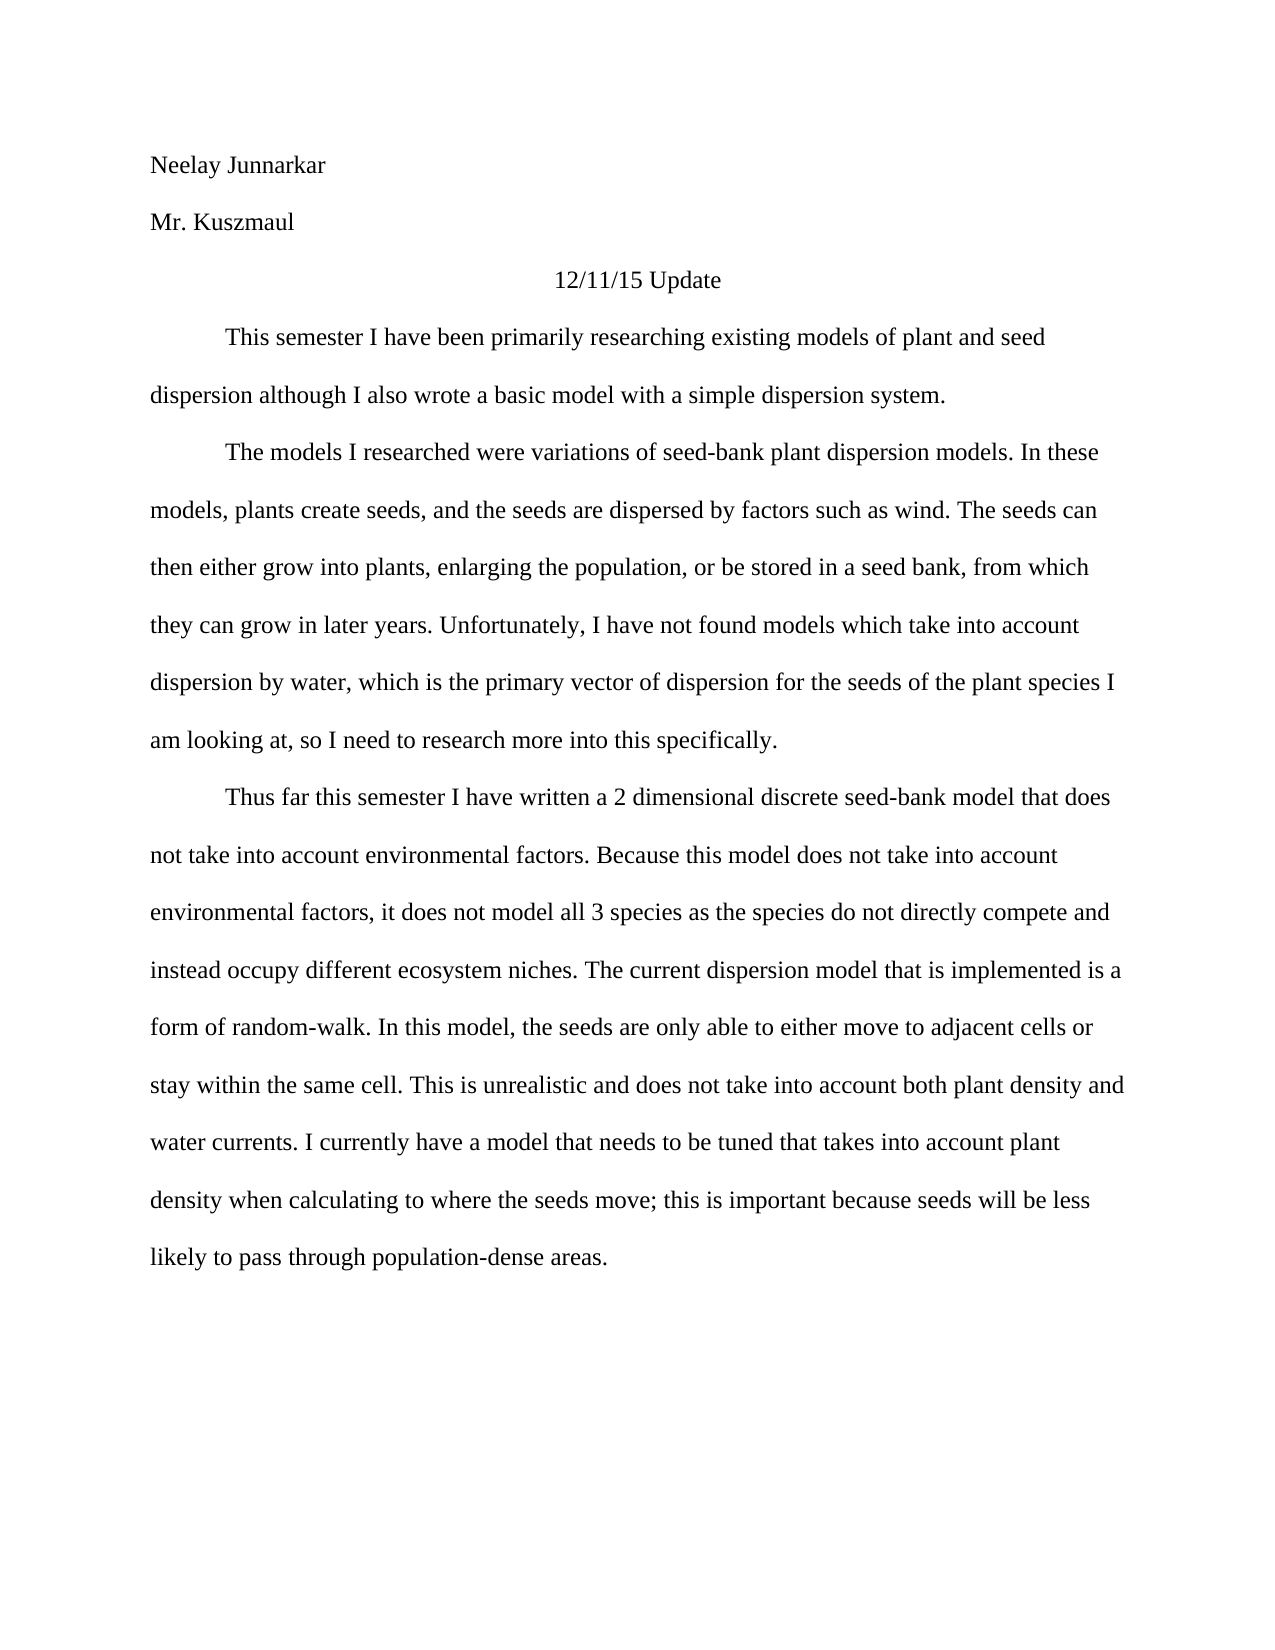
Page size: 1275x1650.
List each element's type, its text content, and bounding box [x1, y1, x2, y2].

text Mr. Kuszmaul [150, 207, 1125, 236]
text Thus far this semester I have written a 2 dimensional discrete seed-bank model that does not take into account environmental factors. Because this model does not take into account environmental factors, it does not model all 3 species as the species do not directly compete and instead occupy different ecosystem niches. The current dispersion model that is implemented is a form of random-walk. In this model, the seeds are only able to either move to adjacent cells or stay within the same cell. This is unrealistic and does not take into account both plant density and water currents. I currently have a model that needs to be tuned that takes into account plant density when calculating to where the seeds move; this is important because seeds will be less likely to pass through population-dense areas. [150, 782, 1125, 1271]
text This semester I have been primarily researching existing models of plant and seed dispersion although I also wrote a basic model with a simple dispersion system. [150, 322, 1125, 409]
text 12/11/15 Update [150, 265, 1125, 294]
text The models I researched were variations of seed-bank plant dispersion models. In these models, plants create seeds, and the seeds are dispersed by factors such as wind. The seeds can then either grow into plants, enlarging the population, or be stored in a seed bank, from which they can grow in later years. Unfortunately, I have not found models which take into account dispersion by water, which is the primary vector of dispersion for the seeds of the plant species I am looking at, so I need to research more into this specifically. [150, 437, 1125, 754]
text Neelay Junnarkar [150, 150, 1125, 179]
